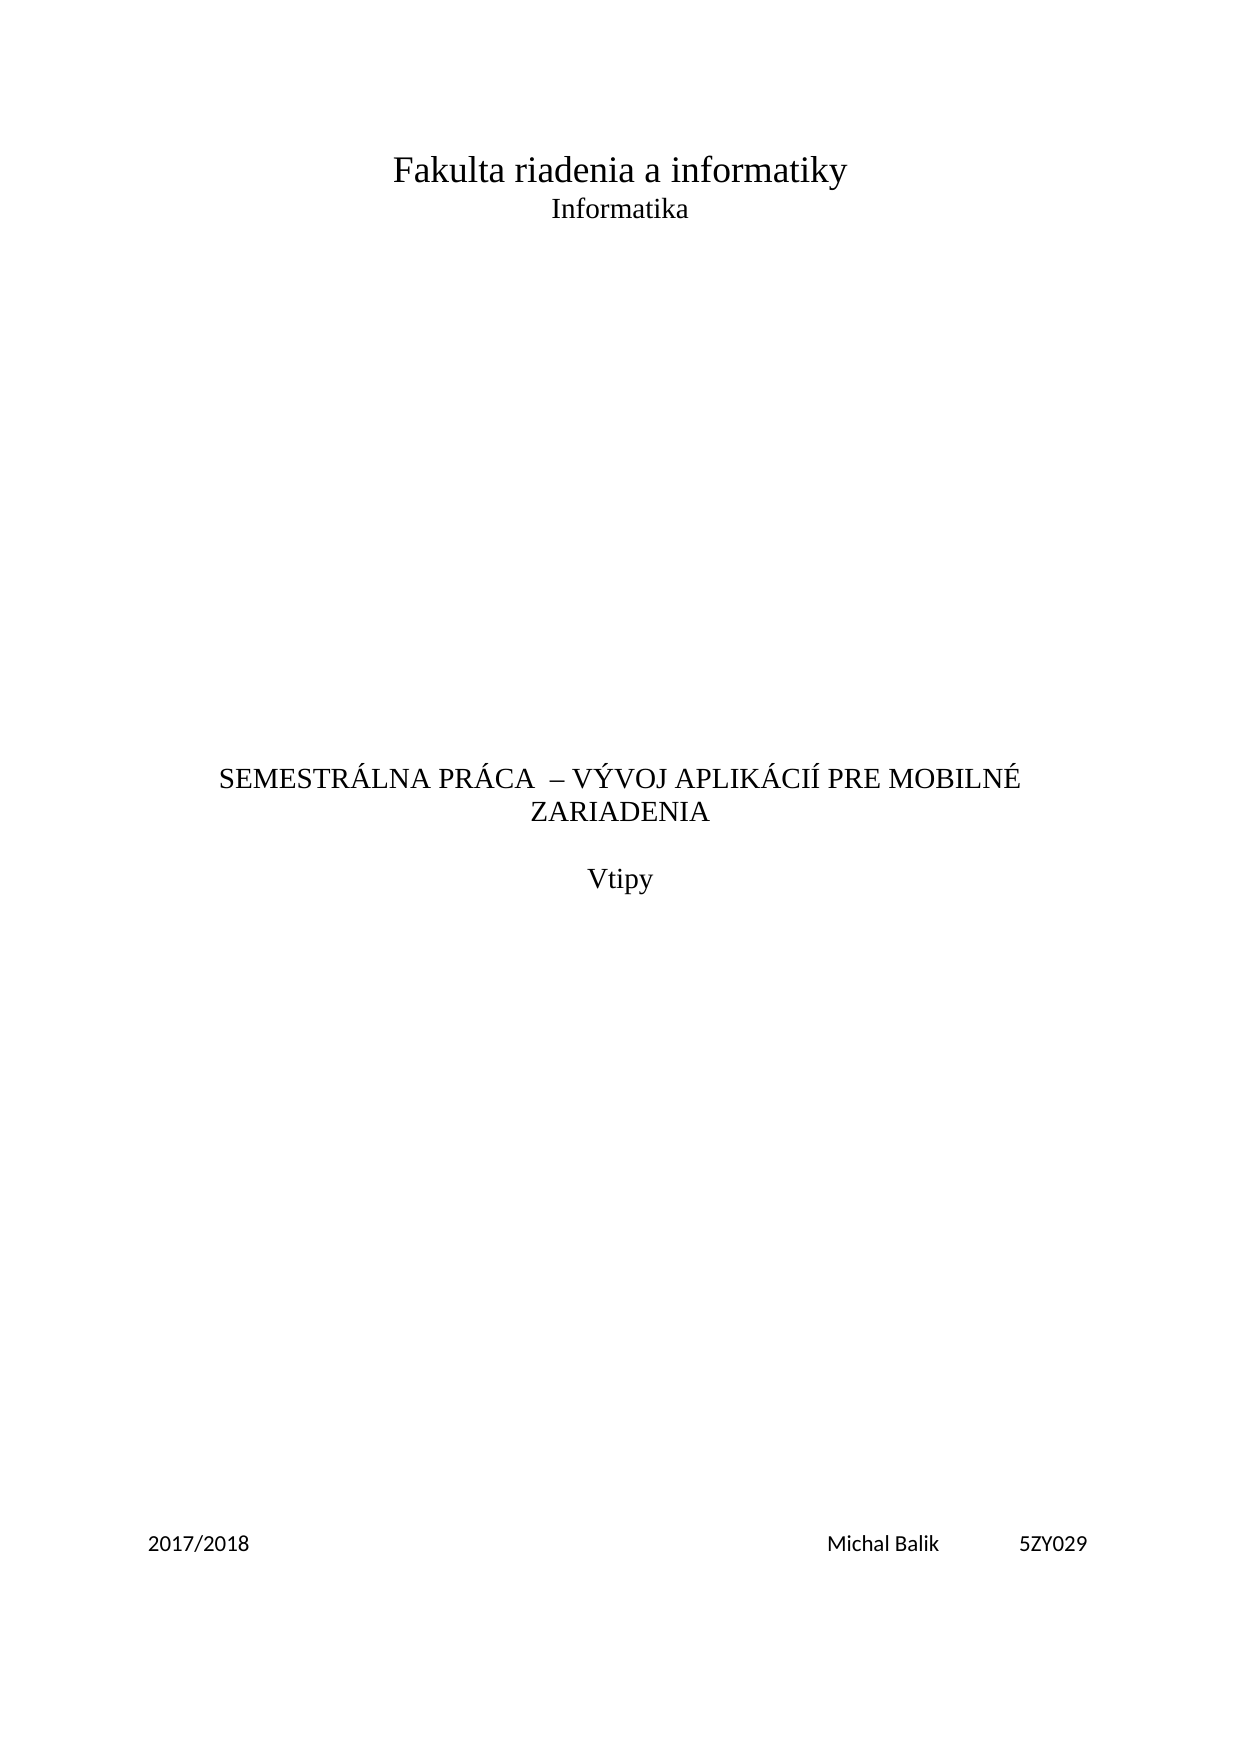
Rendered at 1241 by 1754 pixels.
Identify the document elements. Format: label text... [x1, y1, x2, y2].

title Vtipy [148, 862, 1093, 895]
text 2017/2018 Michal Balik 5ZY029 [148, 1529, 1093, 1557]
title SEMESTRÁLNA PRÁCA – VÝVOJ APLIKÁCIÍ PRE MOBILNÉ ZARIADENIA [148, 761, 1093, 828]
title Informatika [148, 191, 1093, 224]
title Fakulta riadenia a informatiky [148, 148, 1093, 191]
